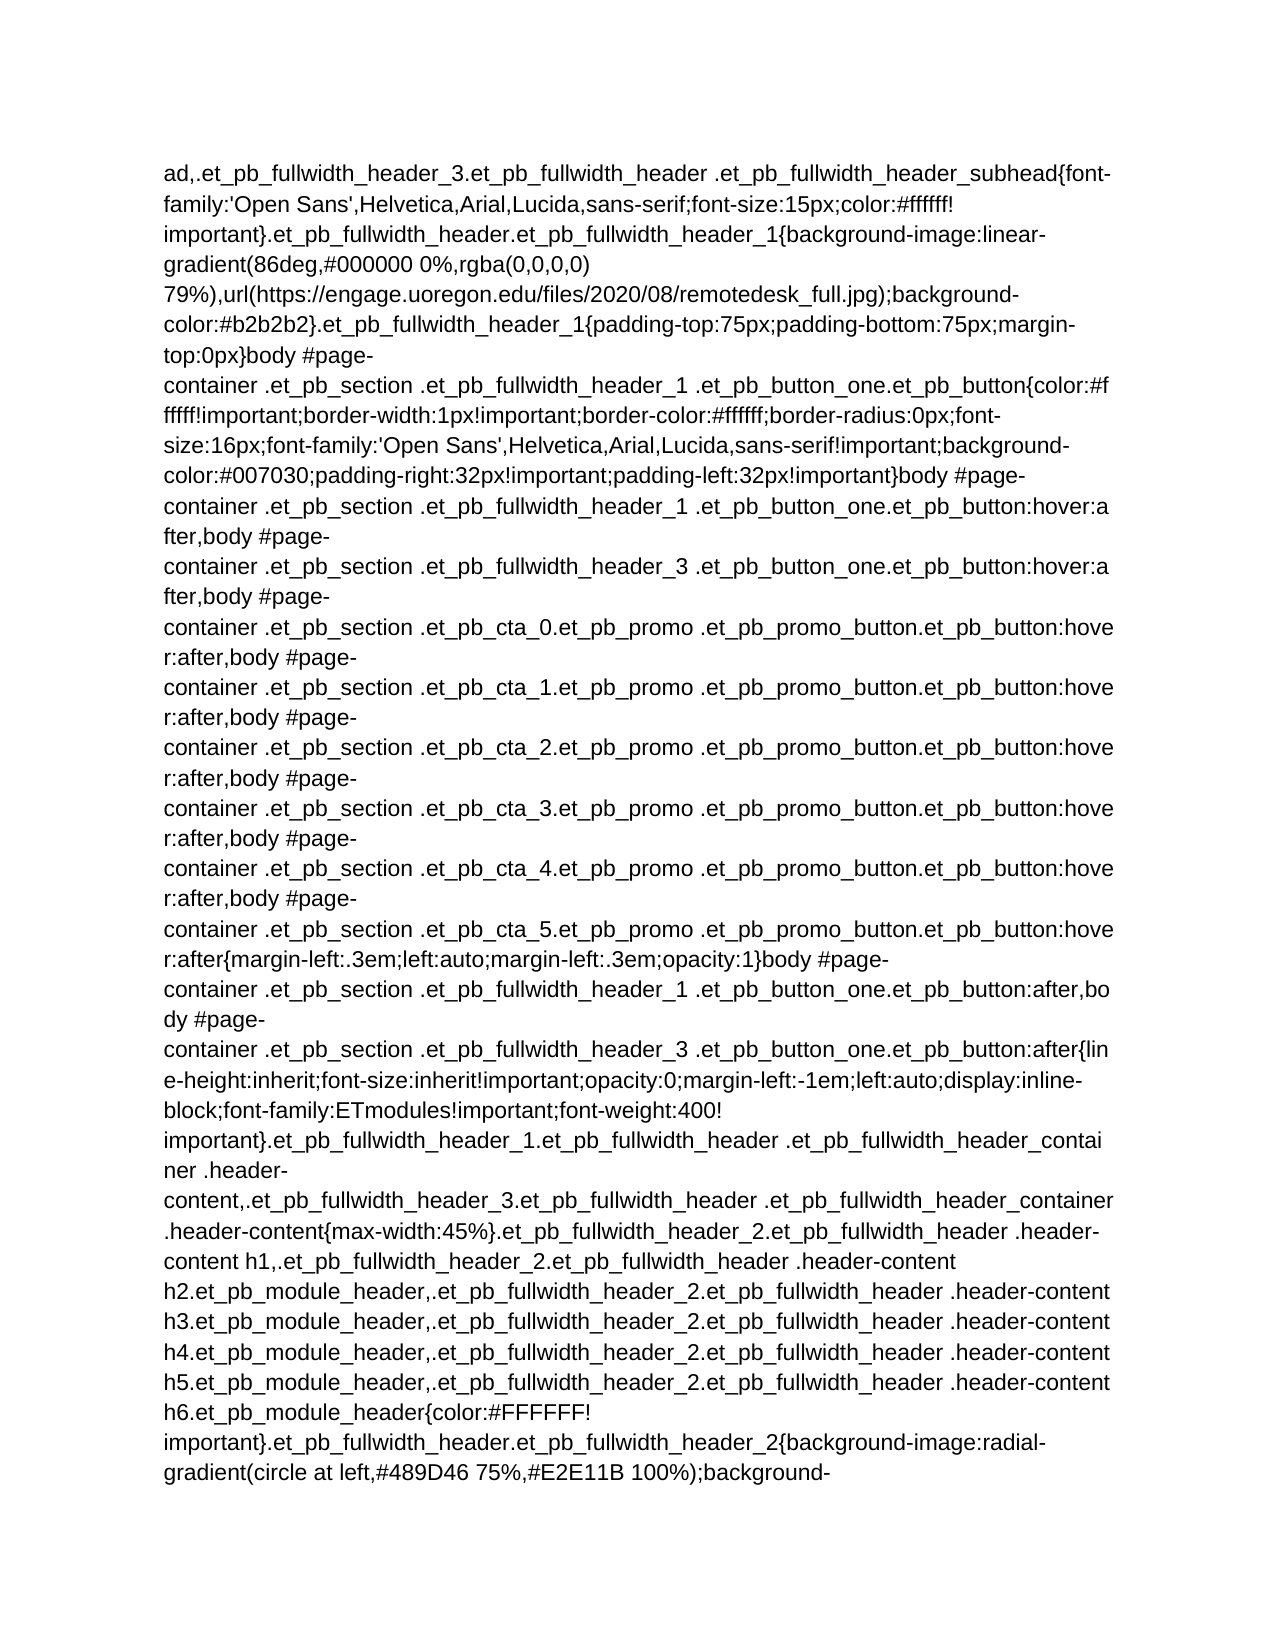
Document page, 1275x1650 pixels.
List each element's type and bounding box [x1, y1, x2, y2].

table_cell [153, 150, 1125, 1496]
